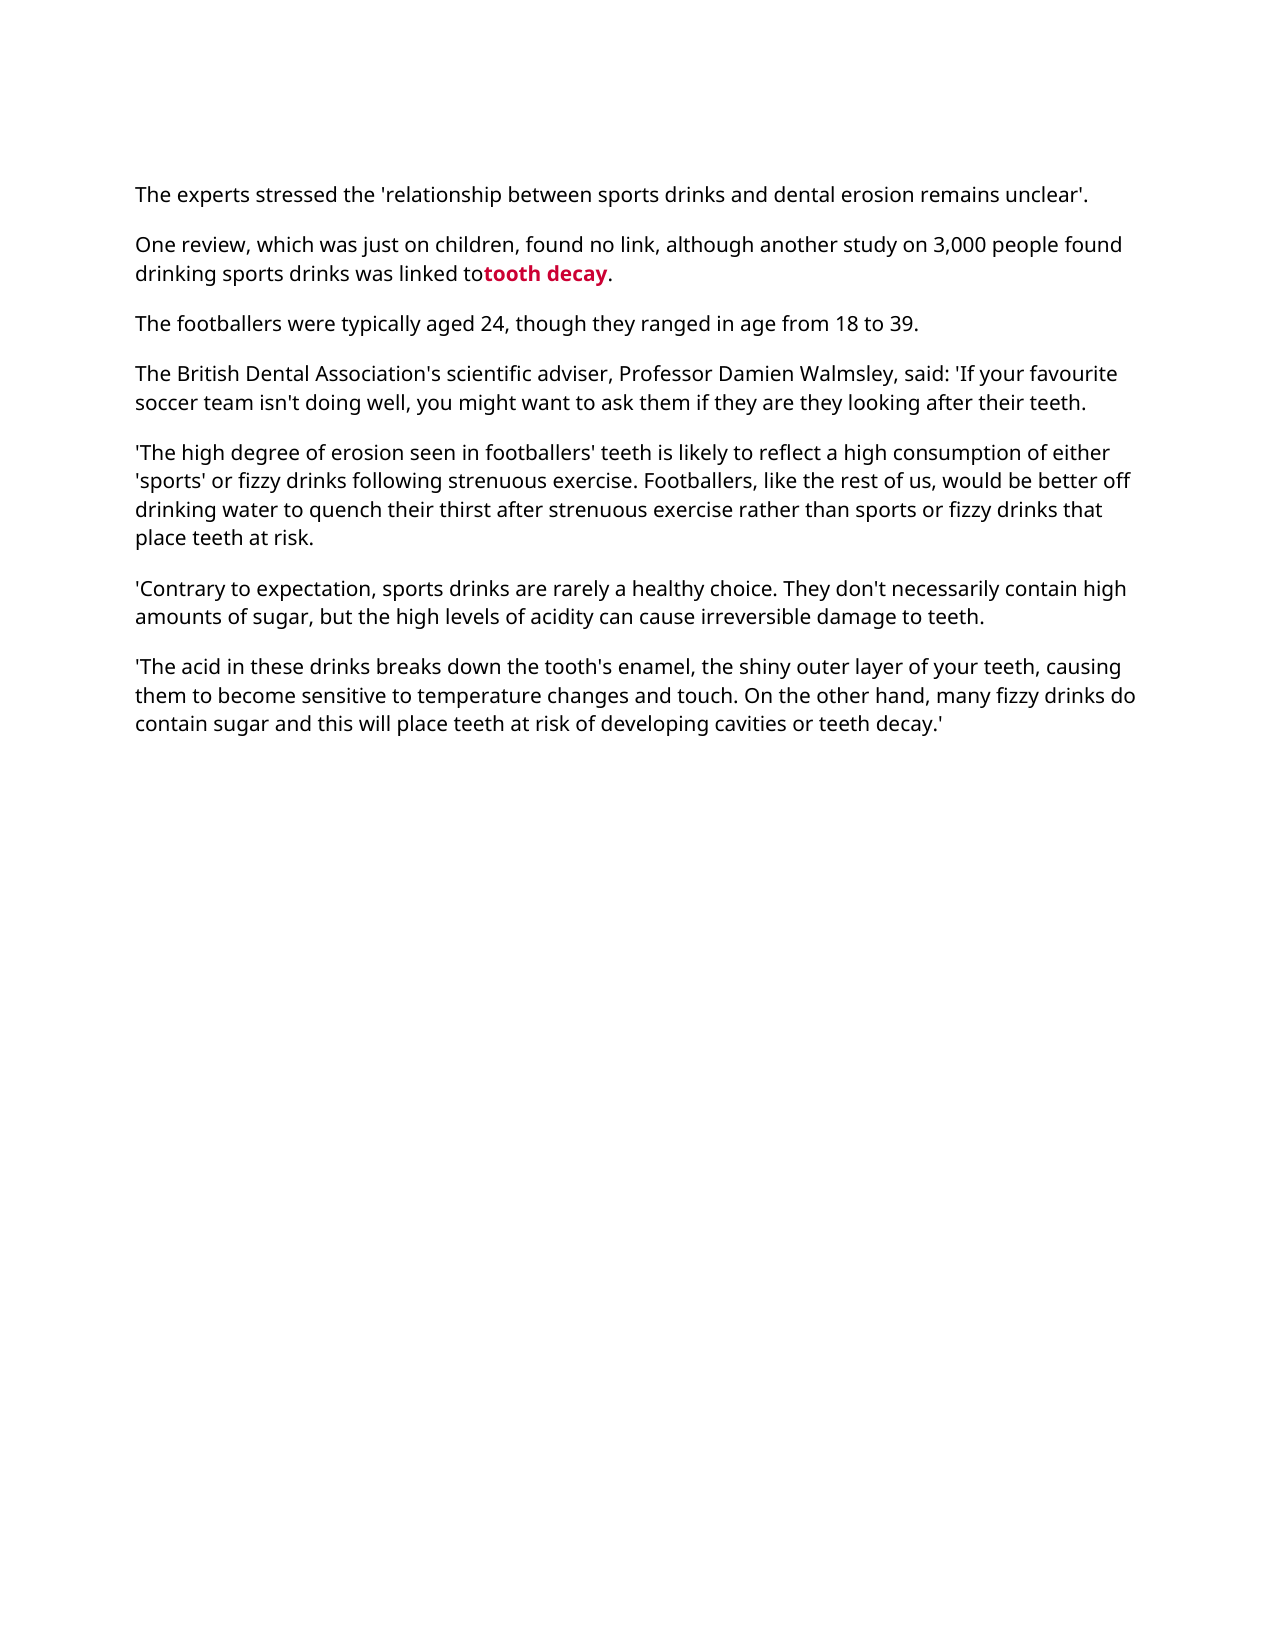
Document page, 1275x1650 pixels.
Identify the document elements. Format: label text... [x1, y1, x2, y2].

text 'Contrary to expectation, sports drinks are rarely a healthy choice. They don't necessarily contain high amounts of sugar, but the high levels of acidity can cause irreversible damage to teeth. [135, 574, 1140, 631]
text One review, which was just on children, found no link, although another study on 3,000 people found drinking sports drinks was linked totooth decay. [135, 230, 1140, 287]
text 'The high degree of erosion seen in footballers' teeth is likely to reflect a high consumption of either 'sports' or fizzy drinks following strenuous exercise. Footballers, like the rest of us, would be better off drinking water to quench their thirst after strenuous exercise rather than sports or fizzy drinks that place teeth at risk. [135, 438, 1140, 552]
text The footballers were typically aged 24, though they ranged in age from 18 to 39. [135, 309, 1140, 337]
text The experts stressed the 'relationship between sports drinks and dental erosion remains unclear'. [135, 180, 1140, 208]
text The British Dental Association's scientific adviser, Professor Damien Walmsley, said: 'If your favourite soccer team isn't doing well, you might want to ask them if they are they looking after their teeth. [135, 359, 1140, 416]
text 'The acid in these drinks breaks down the tooth's enamel, the shiny outer layer of your teeth, causing them to become sensitive to temperature changes and touch. On the other hand, many fizzy drinks do contain sugar and this will place teeth at risk of developing cavities or teeth decay.' [135, 652, 1140, 738]
